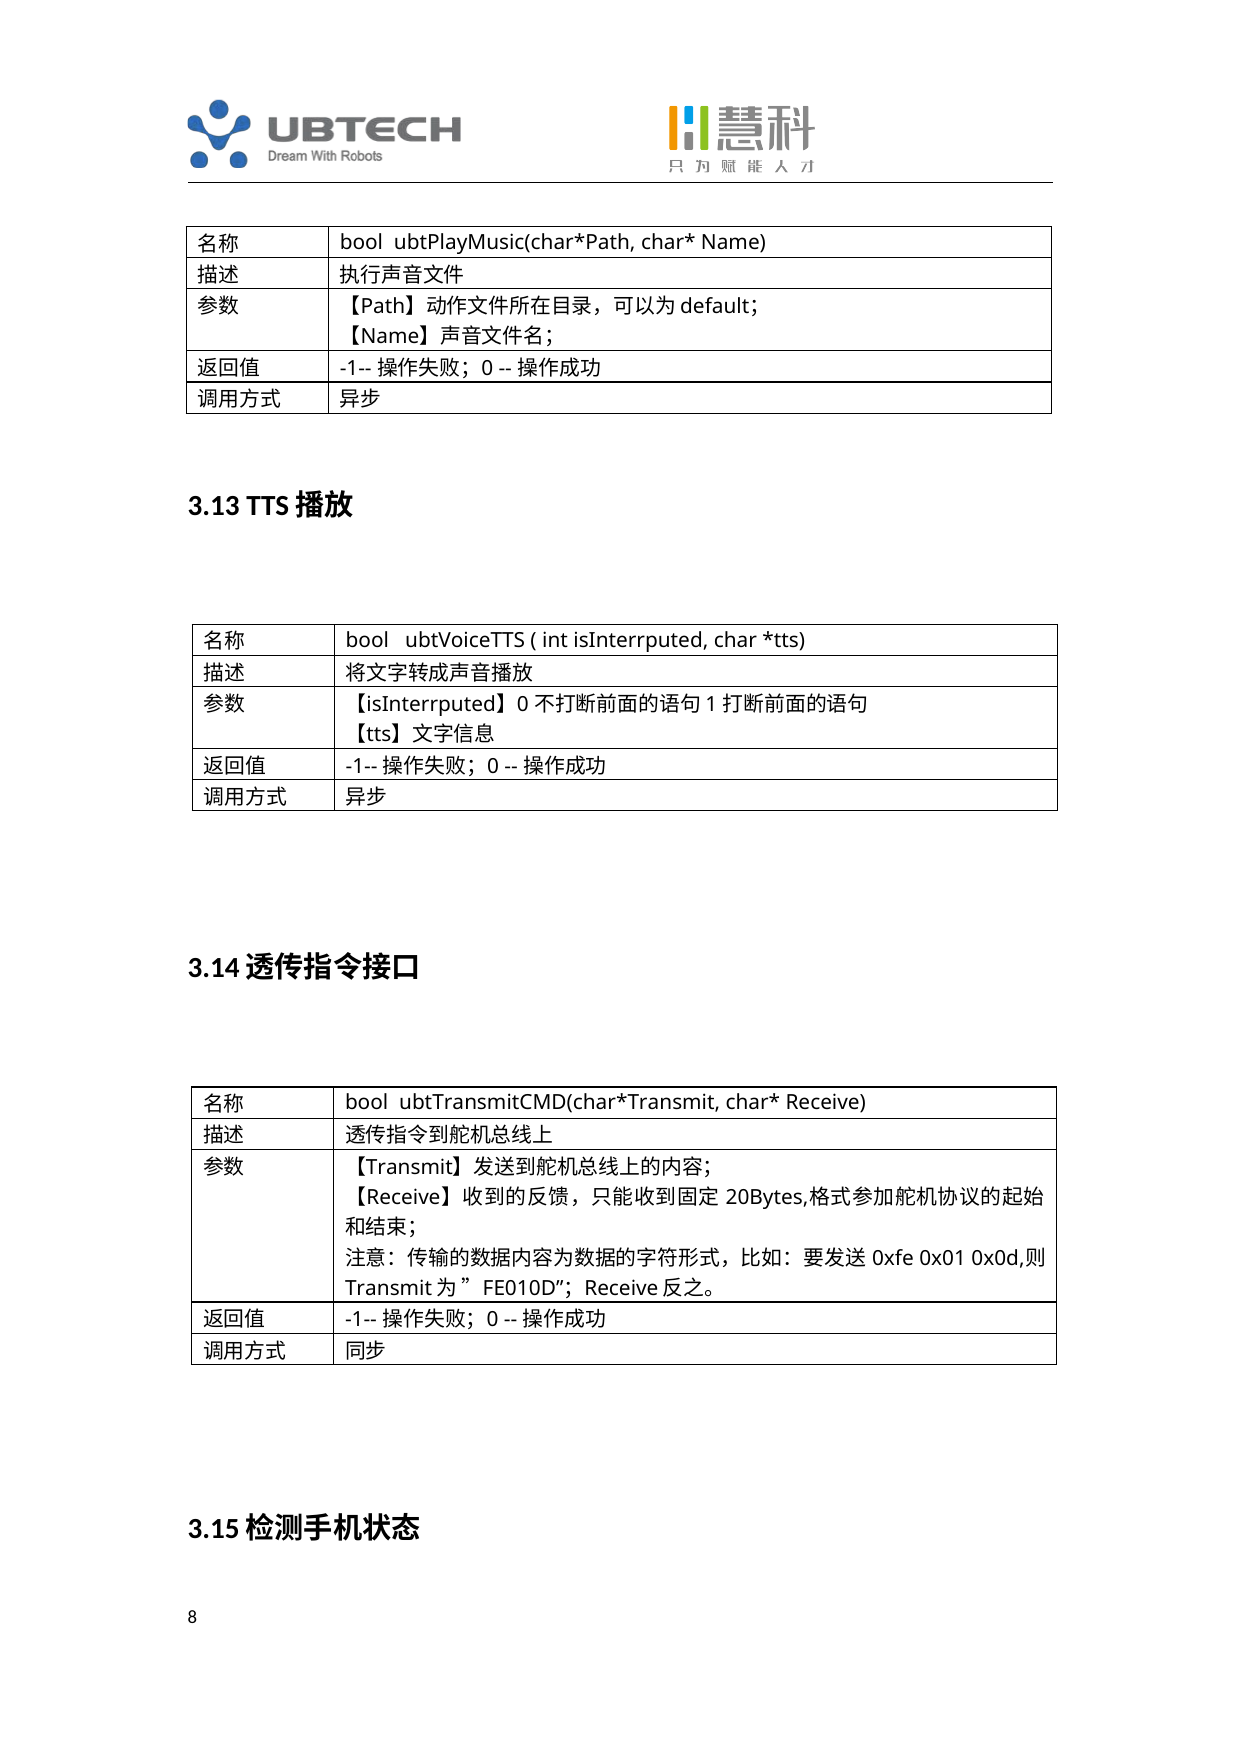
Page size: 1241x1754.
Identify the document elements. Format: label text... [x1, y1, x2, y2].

table_cell 返回值 [187, 351, 328, 381]
table_cell 调用方式 [192, 1334, 333, 1364]
table_cell 【Transmit】发送到舵机总线上的内容； 【Receive】收到的反馈，只能收到固定20Bytes,格式参加舵机协议的起始和结束； 注意：传输的数据内容为数据的字符形式，比如：要发送 0xfe 0x01 0x0d,则Transmit为 ”FE010D”；Receive反之。 [334, 1150, 1056, 1301]
table_cell 透传指令到舵机总线上 [334, 1119, 1056, 1149]
table_cell 描述 [192, 1119, 333, 1149]
subtitle 3.15检测手机状态 [187, 1056, 1053, 1558]
table_cell -1-- 操作失败；0 -- 操作成功 [334, 1303, 1056, 1333]
table_cell 参数 [187, 289, 328, 350]
subtitle 3.13 TTS播放 [187, 195, 1053, 535]
table_cell 参数 [193, 687, 334, 748]
table_header bool ubtPlayMusic(char*Path, char* Name) [329, 227, 1051, 257]
table_cell 异步 [329, 383, 1051, 413]
table_cell 【isInterrputed】0 不打断前面的语句 1 打断前面的语句 【tts】文字信息 [335, 687, 1057, 748]
table_header 名称 [192, 1088, 333, 1118]
table_cell 同步 [334, 1334, 1056, 1364]
table_cell 描述 [187, 258, 328, 288]
table_cell -1-- 操作失败；0 -- 操作成功 [335, 749, 1057, 779]
table_header 名称 [187, 227, 328, 257]
picture [647, 88, 819, 180]
table_cell 描述 [193, 656, 334, 686]
table_cell 异步 [335, 780, 1057, 810]
table_cell 返回值 [193, 749, 334, 779]
subtitle 3.14透传指令接口 [187, 593, 1053, 998]
table_header bool ubtTransmitCMD(char*Transmit, char* Receive) [334, 1088, 1056, 1118]
table_cell 返回值 [192, 1303, 333, 1333]
table_cell -1-- 操作失败；0 -- 操作成功 [329, 351, 1051, 381]
table_cell 调用方式 [193, 780, 334, 810]
table_header bool ubtVoiceTTS ( int isInterrputed, char *tts) [335, 625, 1057, 655]
table_cell 执行声音文件 [329, 258, 1051, 288]
picture [187, 99, 461, 168]
table_cell 将文字转成声音播放 [335, 656, 1057, 686]
table_cell 调用方式 [187, 383, 328, 413]
table_cell 【Path】动作文件所在目录，可以为default； 【Name】声音文件名； [329, 289, 1051, 350]
table_header 名称 [193, 625, 334, 655]
table_cell 参数 [192, 1150, 333, 1301]
